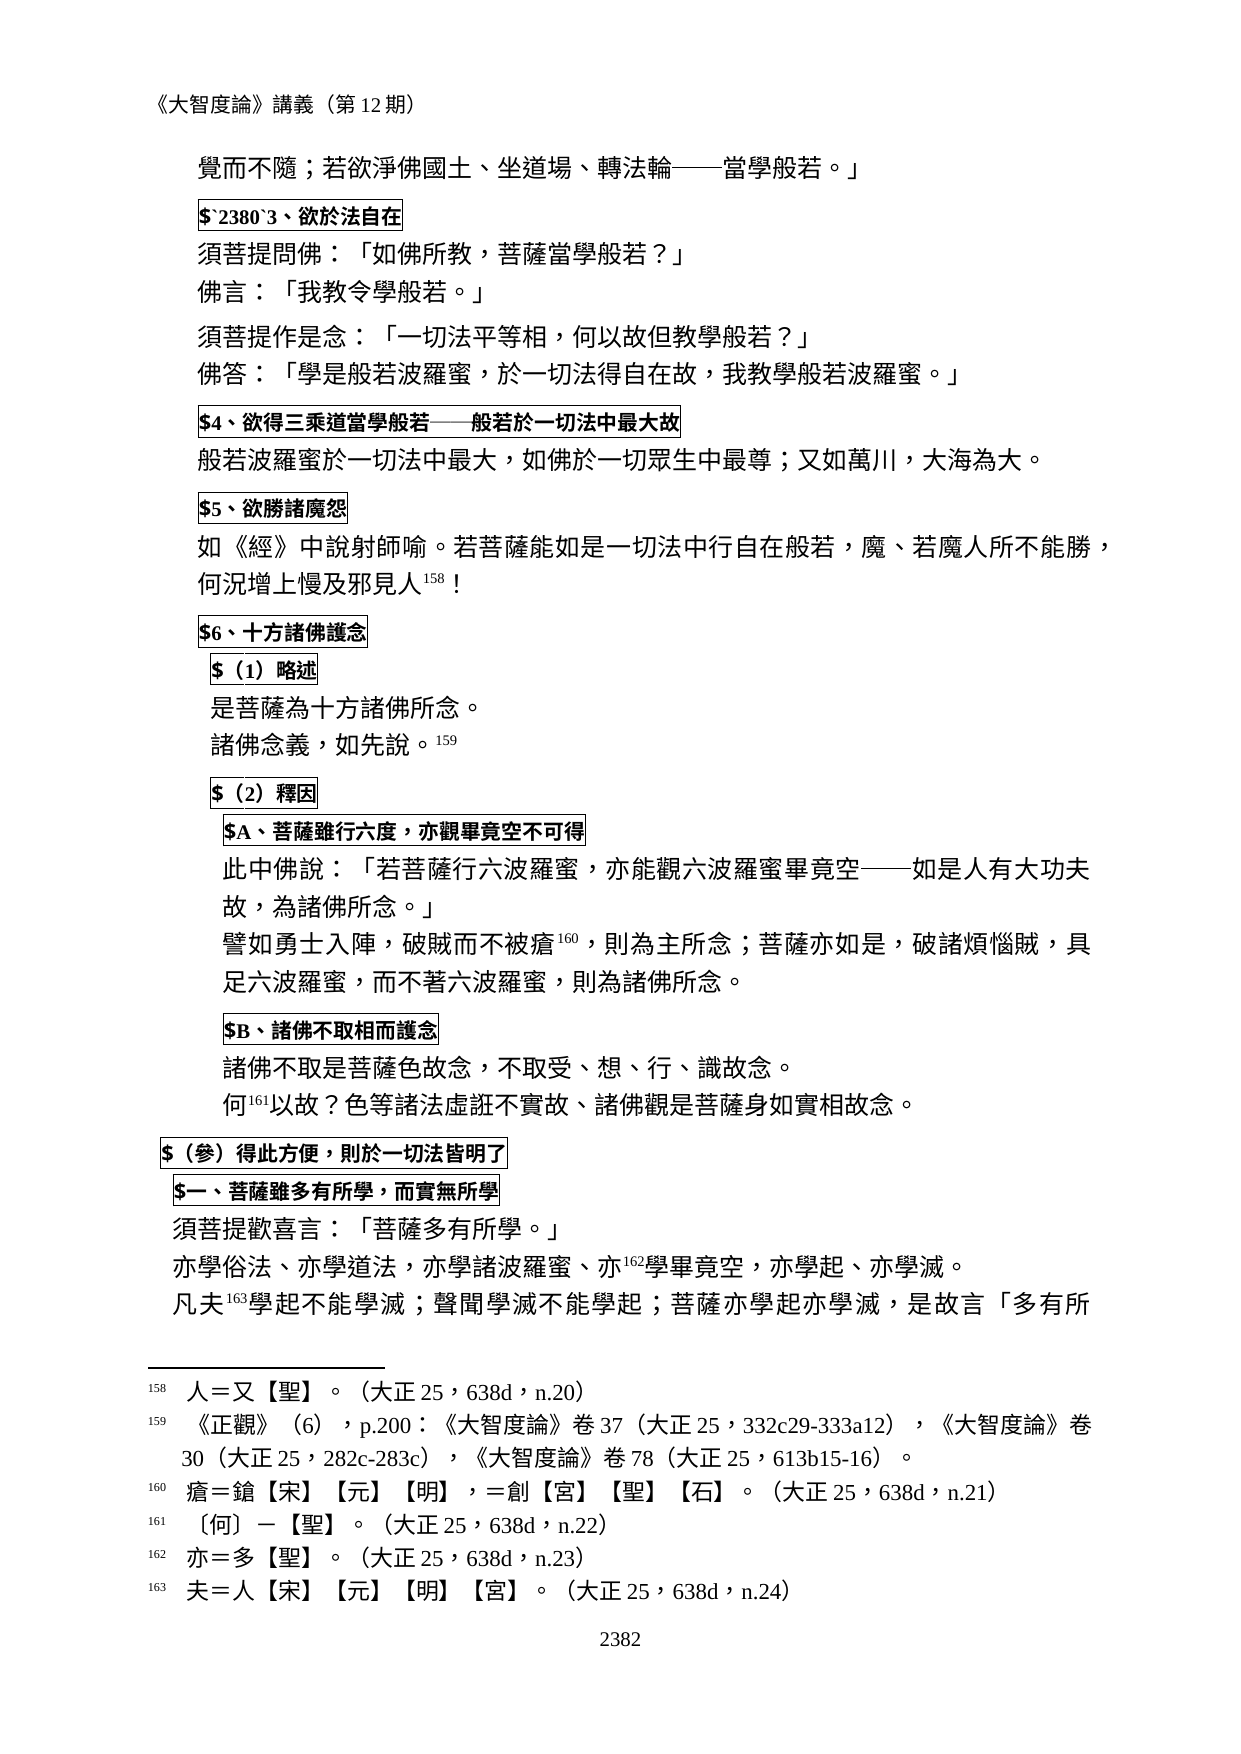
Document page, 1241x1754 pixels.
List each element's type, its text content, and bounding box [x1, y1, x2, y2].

text 佛言：「我教令學般若。」 [198, 271, 1092, 309]
text 須菩提歡喜言：「菩薩多有所學。」 [173, 1209, 1092, 1246]
text 佛答：「學是般若波羅蜜，於一切法得自在故，我教學般若波羅蜜。」 [198, 354, 1092, 391]
text 般若波羅蜜於一切法中最大，如佛於一切眾生中最尊；又如萬川，大海為大。 [198, 440, 1092, 478]
text $5、欲勝諸魔怨 [198, 489, 1092, 526]
text $`2380`3、欲於法自在 [198, 196, 1092, 234]
text 諸佛不取是菩薩色故念，不取受、想、行、識故念。 [223, 1048, 1092, 1085]
text $（1）略述 [210, 650, 1092, 688]
text 亦學俗法、亦學道法，亦學諸波羅蜜、亦學畢竟空，亦學起、亦學滅。 [173, 1246, 1092, 1284]
text 須菩提作是念：「一切法平等相，何以故但教學般若？」 [198, 316, 1092, 354]
text 諸佛念義，如先說。 [210, 725, 1092, 763]
text $一、菩薩雖多有所學，而實無所學 [173, 1171, 1092, 1209]
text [173, 1284, 1092, 1321]
text 此中佛說：「若菩薩行六波羅蜜，亦能觀六波羅蜜畢竟空──如是人有大功夫故，為諸佛所念。」 [223, 849, 1092, 924]
text $（2）釋因 [210, 774, 1092, 811]
text 譬如勇士入陣，破賊而不被瘡，則為主所念；菩薩亦如是，破諸煩惱賊，具足六波羅蜜，而不著六波羅蜜，則為諸佛所念。 [223, 924, 1092, 999]
text $4、欲得三乘道當學般若──般若於一切法中最大故 [198, 403, 1092, 440]
text 如《經》中說射師喻。若菩薩能如是一切法中行自在般若，魔、若魔人所不能勝，何況增上慢及邪見人！ [198, 526, 1092, 601]
text 是菩薩為十方諸佛所念。 [210, 688, 1092, 725]
text $6、十方諸佛護念 [198, 613, 1092, 650]
text 須菩提問佛：「如佛所教，菩薩當學般若？」 [198, 234, 1092, 271]
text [198, 148, 1092, 185]
text $B、諸佛不取相而護念 [223, 1010, 1092, 1048]
text $（參）得此方便，則於一切法皆明了 [160, 1134, 1092, 1171]
text 何以故？色等諸法虛誑不實故、諸佛觀是菩薩身如實相故念。 [223, 1085, 1092, 1123]
text $A、菩薩雖行六度，亦觀畢竟空不可得 [223, 811, 1092, 849]
